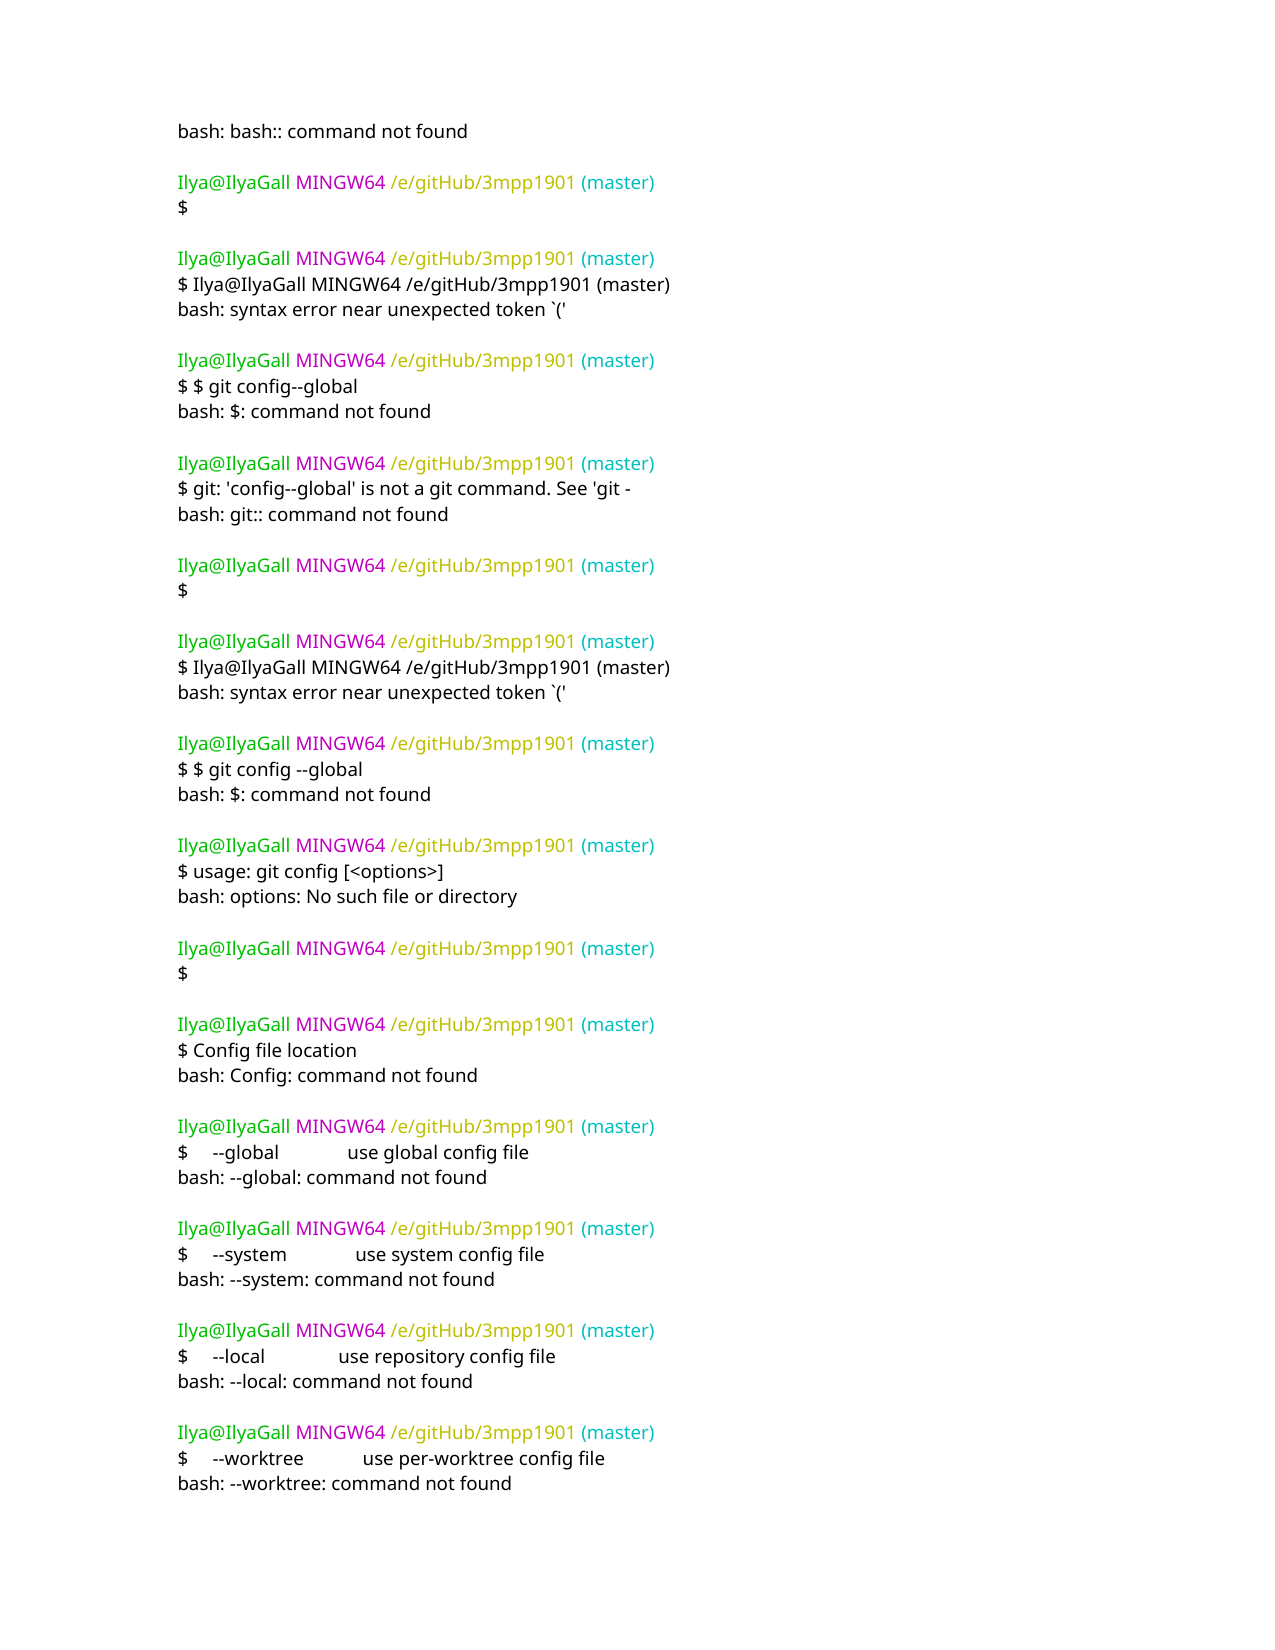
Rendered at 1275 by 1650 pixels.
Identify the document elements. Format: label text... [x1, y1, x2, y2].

text $ --global use global config file [177, 1139, 1186, 1164]
text $ Ilya@IlyaGall MINGW64 /e/gitHub/3mpp1901 (master) [177, 271, 1186, 297]
text $ --worktree use per-worktree config file [177, 1445, 1186, 1471]
text bash: $: command not found [177, 399, 1186, 424]
text Ilya@IlyaGall MINGW64 /e/gitHub/3mpp1901 (master) [177, 1216, 1186, 1241]
text $ $ git config --global [177, 756, 1186, 782]
text Ilya@IlyaGall MINGW64 /e/gitHub/3mpp1901 (master) [177, 1318, 1186, 1343]
text bash: bash:: command not found [177, 118, 1186, 144]
text $ git: 'config--global' is not a git command. See 'git - [177, 475, 1186, 501]
text $ --local use repository config file [177, 1343, 1186, 1369]
text Ilya@IlyaGall MINGW64 /e/gitHub/3mpp1901 (master) [177, 833, 1186, 858]
text Ilya@IlyaGall MINGW64 /e/gitHub/3mpp1901 (master) [177, 1011, 1186, 1037]
text $ [177, 195, 1186, 220]
text bash: --local: command not found [177, 1369, 1186, 1394]
text $ Config file location [177, 1037, 1186, 1062]
text $ [177, 577, 1186, 603]
text bash: syntax error near unexpected token `(' [177, 297, 1186, 322]
text $ --system use system config file [177, 1241, 1186, 1267]
text bash: syntax error near unexpected token `(' [177, 679, 1186, 705]
text bash: options: No such file or directory [177, 884, 1186, 909]
text bash: --system: command not found [177, 1267, 1186, 1292]
text Ilya@IlyaGall MINGW64 /e/gitHub/3mpp1901 (master) [177, 1113, 1186, 1139]
text Ilya@IlyaGall MINGW64 /e/gitHub/3mpp1901 (master) [177, 935, 1186, 960]
text Ilya@IlyaGall MINGW64 /e/gitHub/3mpp1901 (master) [177, 450, 1186, 475]
text Ilya@IlyaGall MINGW64 /e/gitHub/3mpp1901 (master) [177, 348, 1186, 373]
text $ $ git config--global [177, 373, 1186, 399]
text bash: Config: command not found [177, 1062, 1186, 1088]
text $ Ilya@IlyaGall MINGW64 /e/gitHub/3mpp1901 (master) [177, 654, 1186, 679]
text Ilya@IlyaGall MINGW64 /e/gitHub/3mpp1901 (master) [177, 628, 1186, 654]
text $ usage: git config [<options>] [177, 858, 1186, 884]
text Ilya@IlyaGall MINGW64 /e/gitHub/3mpp1901 (master) [177, 731, 1186, 756]
text bash: --worktree: command not found [177, 1471, 1186, 1496]
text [177, 169, 1186, 195]
text Ilya@IlyaGall MINGW64 /e/gitHub/3mpp1901 (master) [177, 552, 1186, 577]
text bash: $: command not found [177, 782, 1186, 807]
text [177, 1420, 1186, 1445]
text bash: --global: command not found [177, 1164, 1186, 1190]
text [177, 246, 1186, 271]
text $ [177, 960, 1186, 986]
text bash: git:: command not found [177, 501, 1186, 526]
